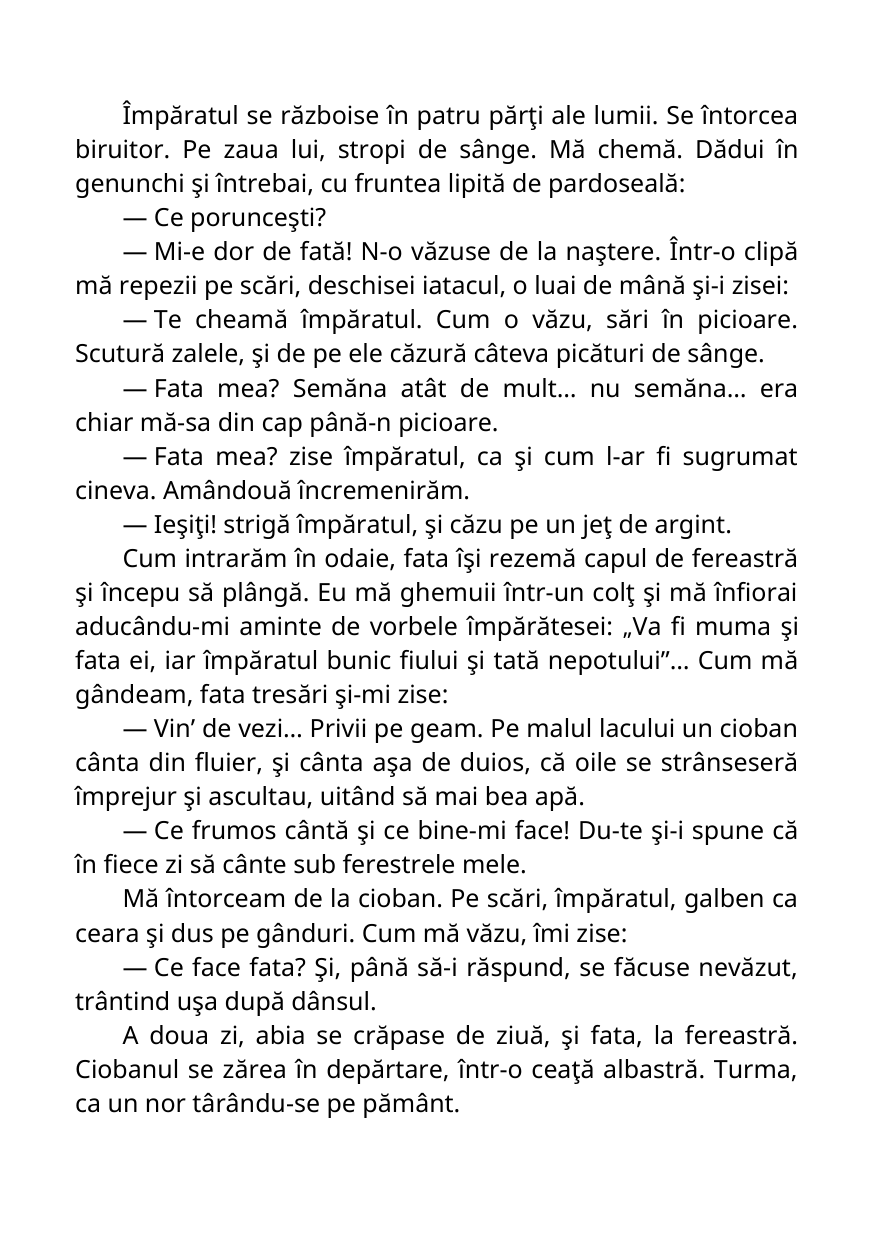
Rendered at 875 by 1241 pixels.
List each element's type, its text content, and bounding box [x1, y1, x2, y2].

text A doua zi, abia se crăpase de ziuă, şi fata, la fereastră. Ciobanul se zărea în depărtare, într-o ceaţă albastră. Turma, ca un nor târându-se pe pământ. [75, 1017, 799, 1119]
text ― Ce porunceşti? [75, 200, 799, 234]
text ― Fata mea? Semăna atât de mult… nu semăna… era chiar mă-sa din cap până-n picioare. [75, 370, 799, 438]
text ― Vin’ de vezi… Privii pe geam. Pe malul lacului un cioban cânta din fluier, şi cânta aşa de duios, că oile se strânseseră împrejur şi ascultau, uitând să mai bea apă. [75, 711, 799, 813]
text ― Ce frumos cântă şi ce bine-mi face! Du-te şi-i spune că în fiece zi să cânte sub ferestrele mele. [75, 813, 799, 881]
text Cum intrarăm în odaie, fata îşi rezemă capul de fereastră şi începu să plângă. Eu mă ghemuii într-un colţ şi mă înfiorai aducându-mi aminte de vorbele împărătesei: „Va fi muma şi fata ei, iar împăratul bunic fiului şi tată nepotului”… Cum mă gândeam, fata tresări şi-mi zise: [75, 541, 799, 711]
text ― Te cheamă împăratul. Cum o văzu, sări în picioare. Scutură zalele, şi de pe ele căzură câteva picături de sânge. [75, 302, 799, 370]
text Împăratul se războise în patru părţi ale lumii. Se întorcea biruitor. Pe zaua lui, stropi de sânge. Mă chemă. Dădui în genunchi şi întrebai, cu fruntea lipită de pardoseală: [75, 98, 799, 200]
text ― Ce face fata? Şi, până să-i răspund, se făcuse nevăzut, trântind uşa după dânsul. [75, 949, 799, 1017]
text Mă întorceam de la cioban. Pe scări, împăratul, galben ca ceara şi dus pe gânduri. Cum mă văzu, îmi zise: [75, 881, 799, 949]
text ― Mi-e dor de fată! N-o văzuse de la naştere. Într-o clipă mă repezii pe scări, deschisei iatacul, o luai de mână şi-i zisei: [75, 234, 799, 302]
text ― Ieşiţi! strigă împăratul, şi căzu pe un jeţ de argint. [75, 506, 799, 541]
text ― Fata mea? zise împăratul, ca şi cum l-ar fi sugrumat cineva. Amândouă încremenirăm. [75, 438, 799, 506]
